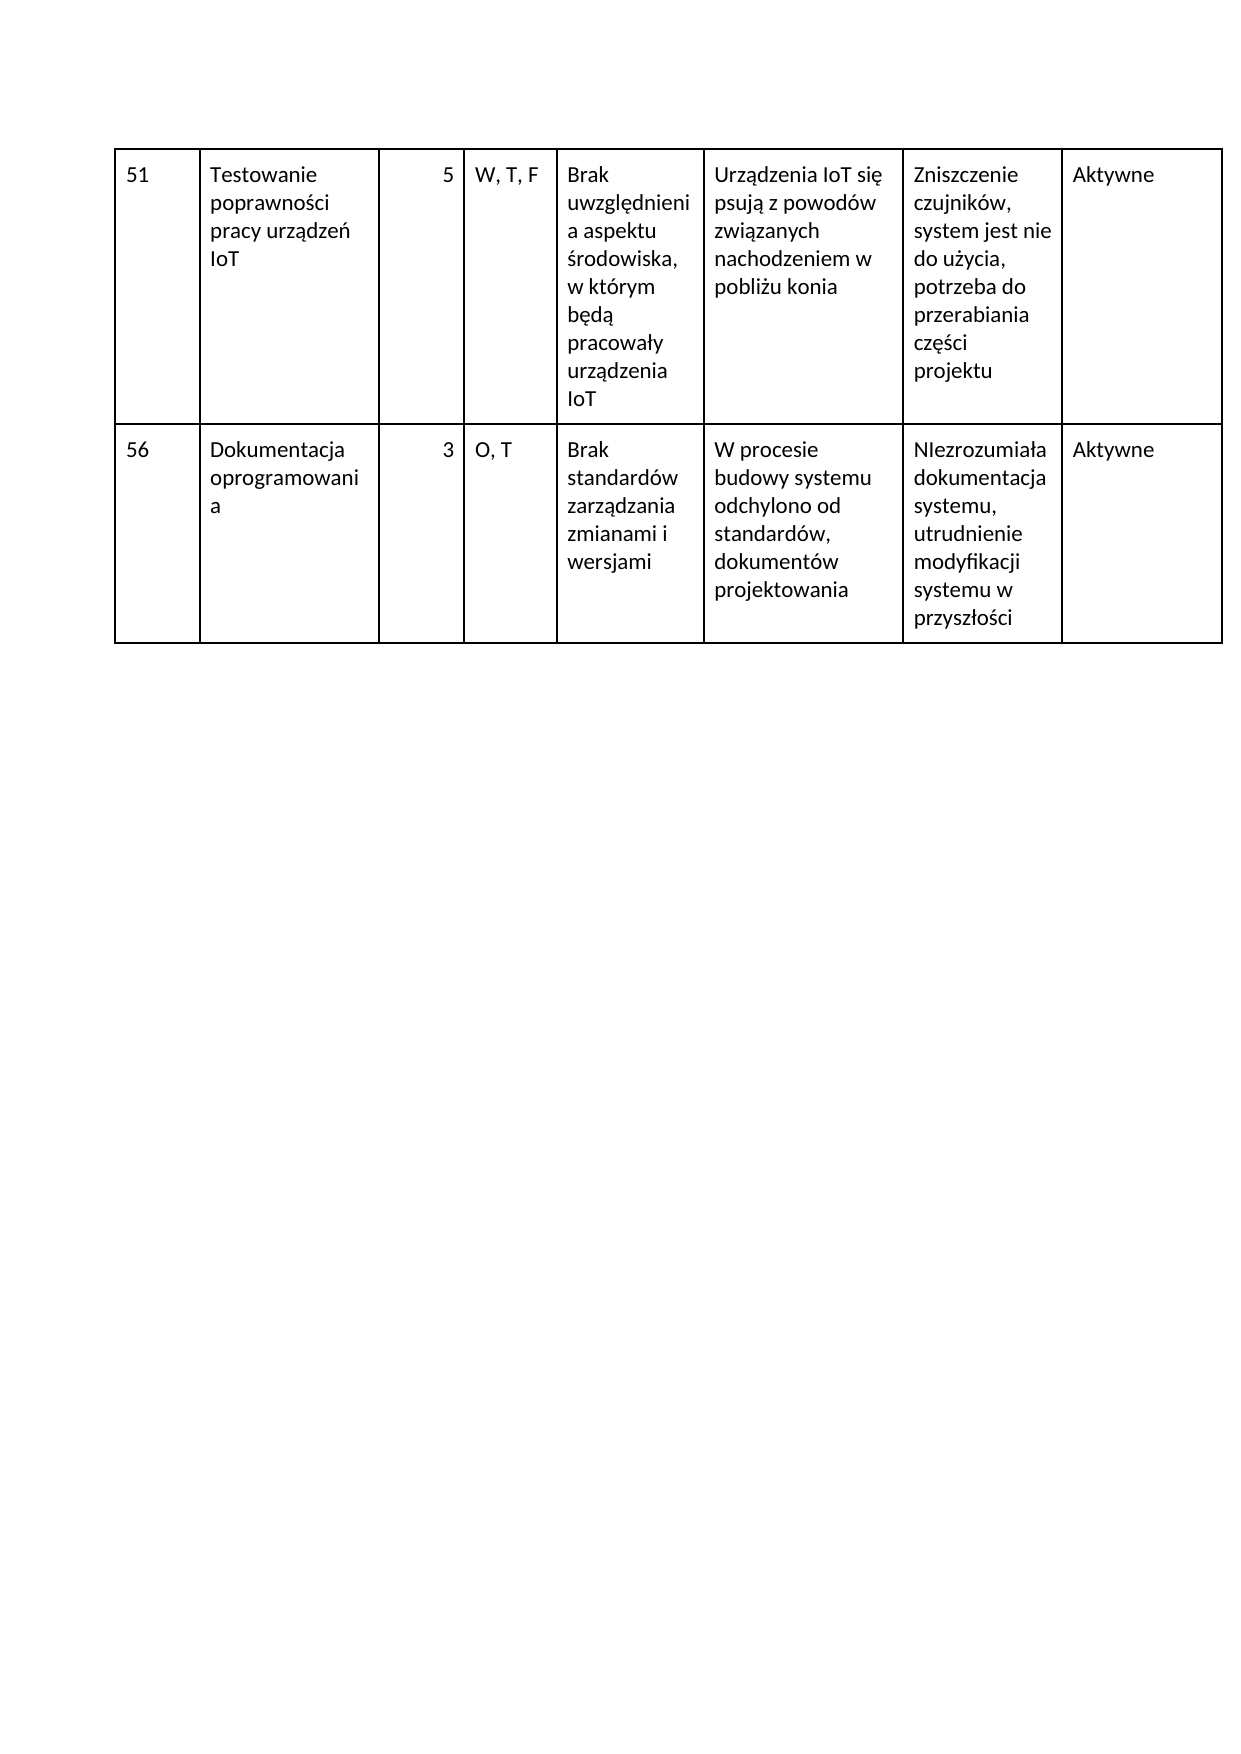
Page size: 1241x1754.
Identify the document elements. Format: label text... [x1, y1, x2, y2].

table_cell W, T, F [465, 150, 556, 423]
table_cell W procesie budowy systemu odchylono od standardów, dokumentów projektowania [705, 425, 902, 642]
table_cell Aktywne [1063, 425, 1221, 642]
table_cell Brak uwzględnienia aspektu środowiska, w którym będą pracowały urządzenia IoT [558, 150, 703, 423]
table_cell 3 [380, 425, 463, 642]
table_cell Dokumentacja oprogramowania [201, 425, 378, 642]
table_cell Testowanie poprawności pracy urządzeń IoT [201, 150, 378, 423]
table_cell 51 [116, 150, 199, 423]
table_cell Aktywne [1063, 150, 1221, 423]
table_cell O, T [465, 425, 556, 642]
table_cell Zniszczenie czujników, system jest nie do użycia, potrzeba do przerabiania części projektu [904, 150, 1061, 423]
table_cell 56 [116, 425, 199, 642]
table_cell Urządzenia IoT się psują z powodów związanych nachodzeniem w pobliżu konia [705, 150, 902, 423]
table_cell 5 [380, 150, 463, 423]
table_cell Brak standardów zarządzania zmianami i wersjami [558, 425, 703, 642]
table_cell NIezrozumiała dokumentacja systemu, utrudnienie modyfikacji systemu w przyszłości [904, 425, 1061, 642]
